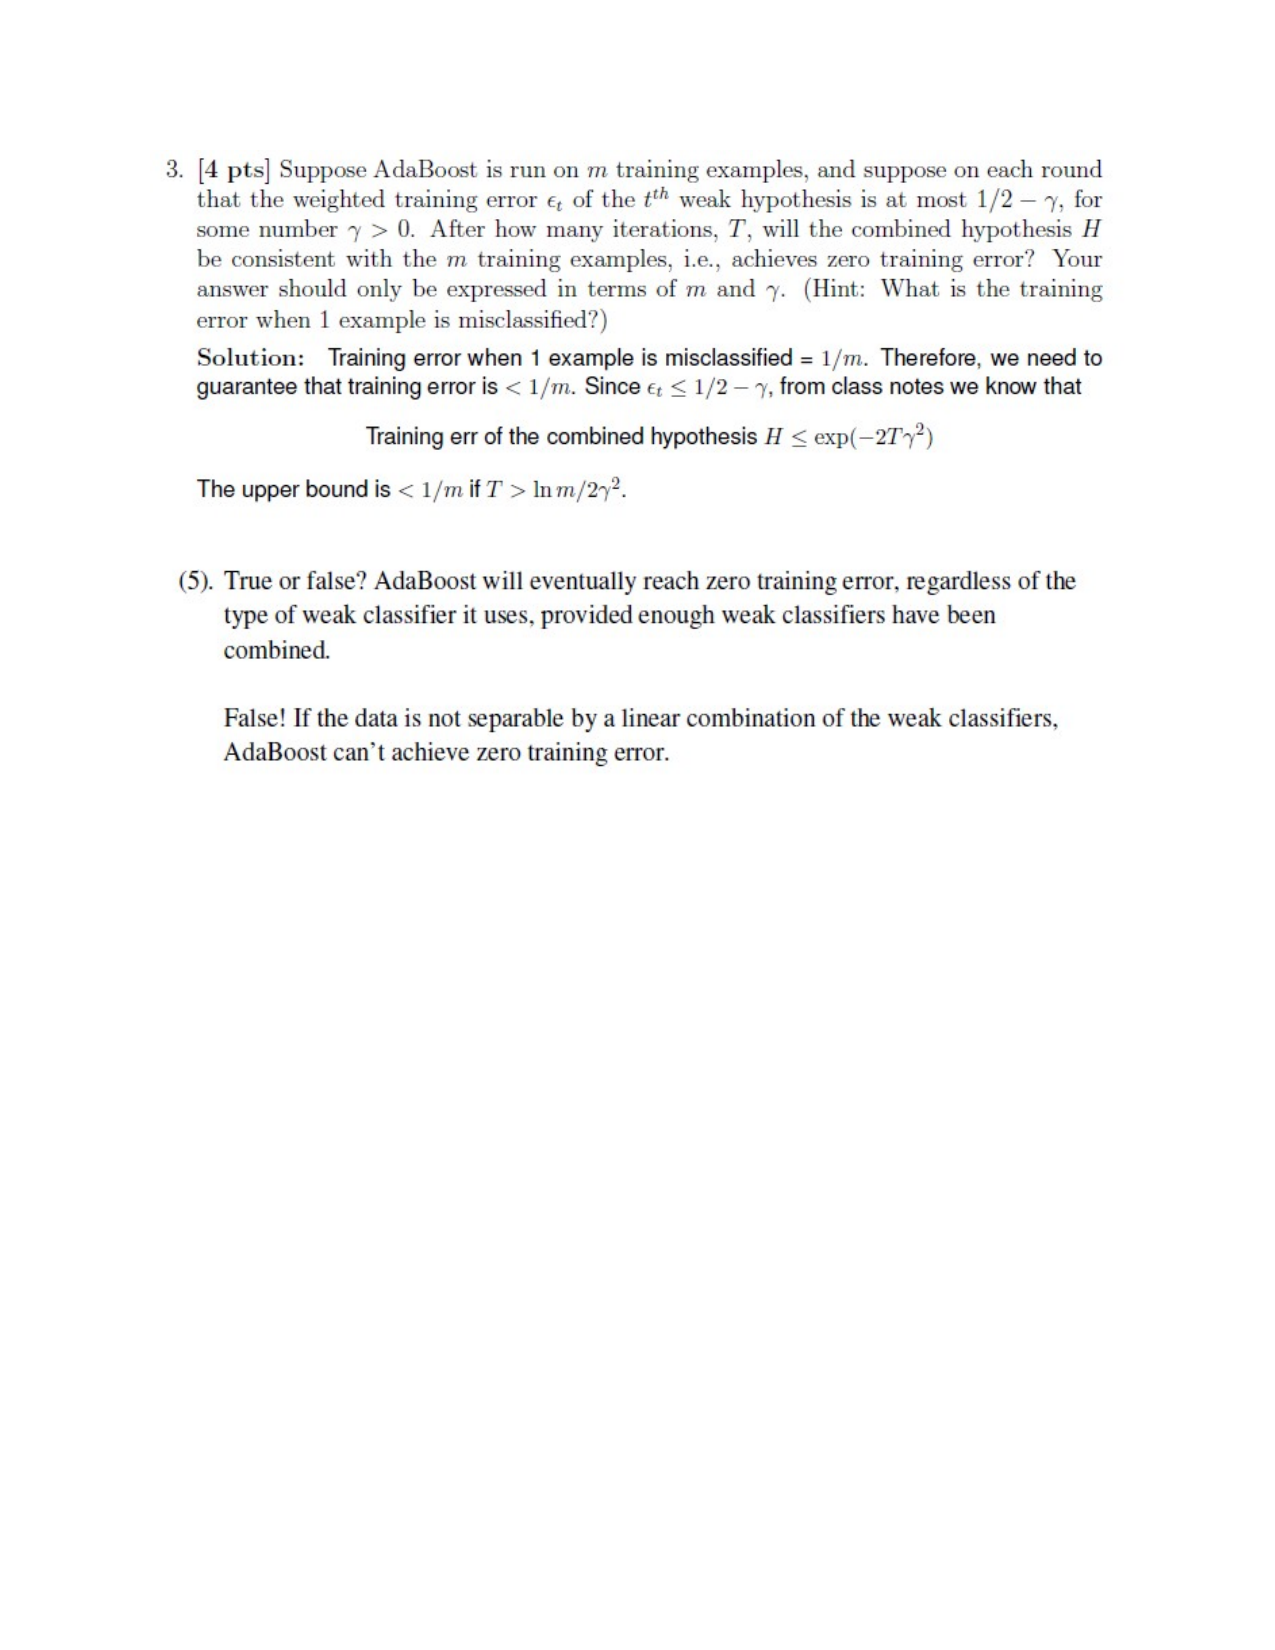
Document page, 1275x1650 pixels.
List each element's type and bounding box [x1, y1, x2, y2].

picture [150, 547, 1124, 789]
picture [150, 150, 1125, 546]
